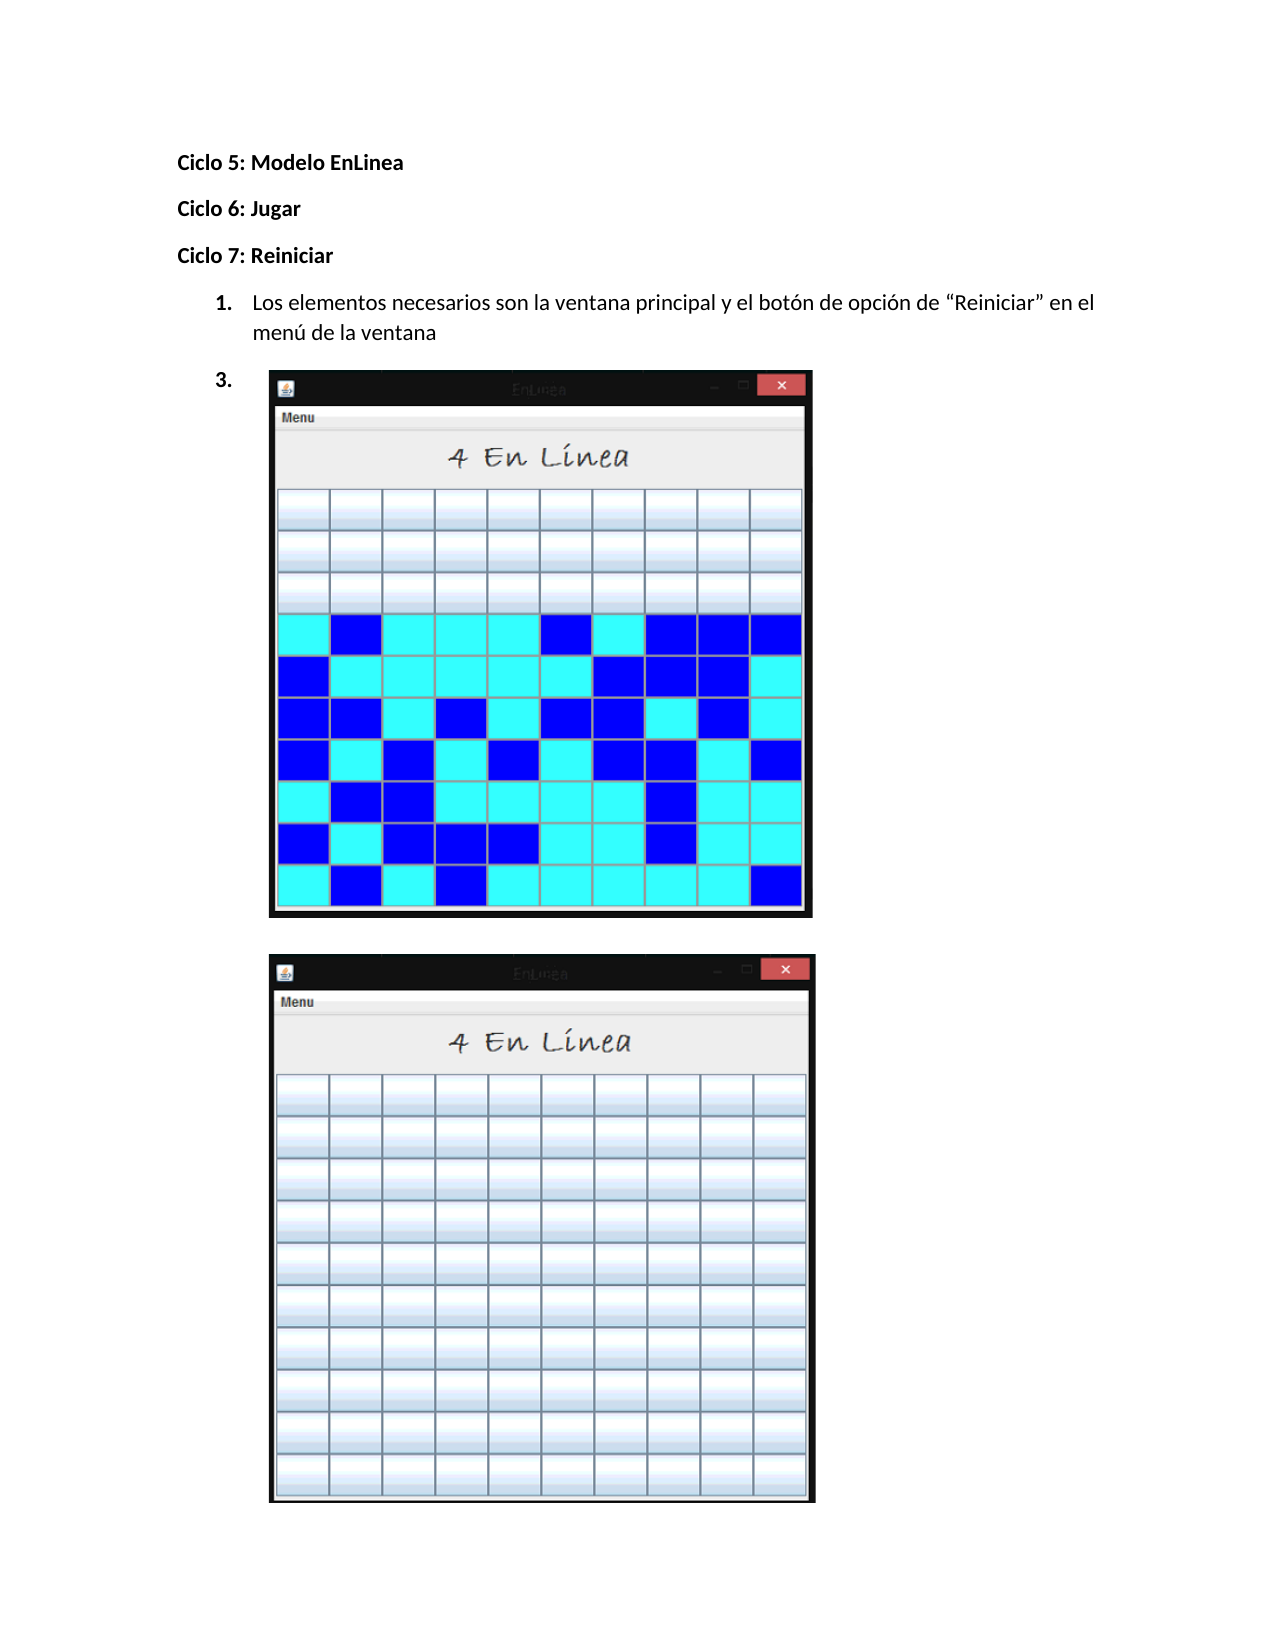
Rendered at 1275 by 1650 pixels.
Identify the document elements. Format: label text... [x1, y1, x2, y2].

list Los elementos necesarios son la ventana principal y el botón de opción de “Reiniciar” en el menú de la ventana [215, 288, 1098, 346]
text Ciclo 6: Jugar [177, 194, 1098, 222]
text 3. [215, 365, 1098, 393]
picture [268, 954, 816, 1503]
text Ciclo 7: Reiniciar [177, 241, 1098, 269]
picture [268, 370, 813, 918]
text Ciclo 5: Modelo EnLinea [177, 148, 1098, 176]
